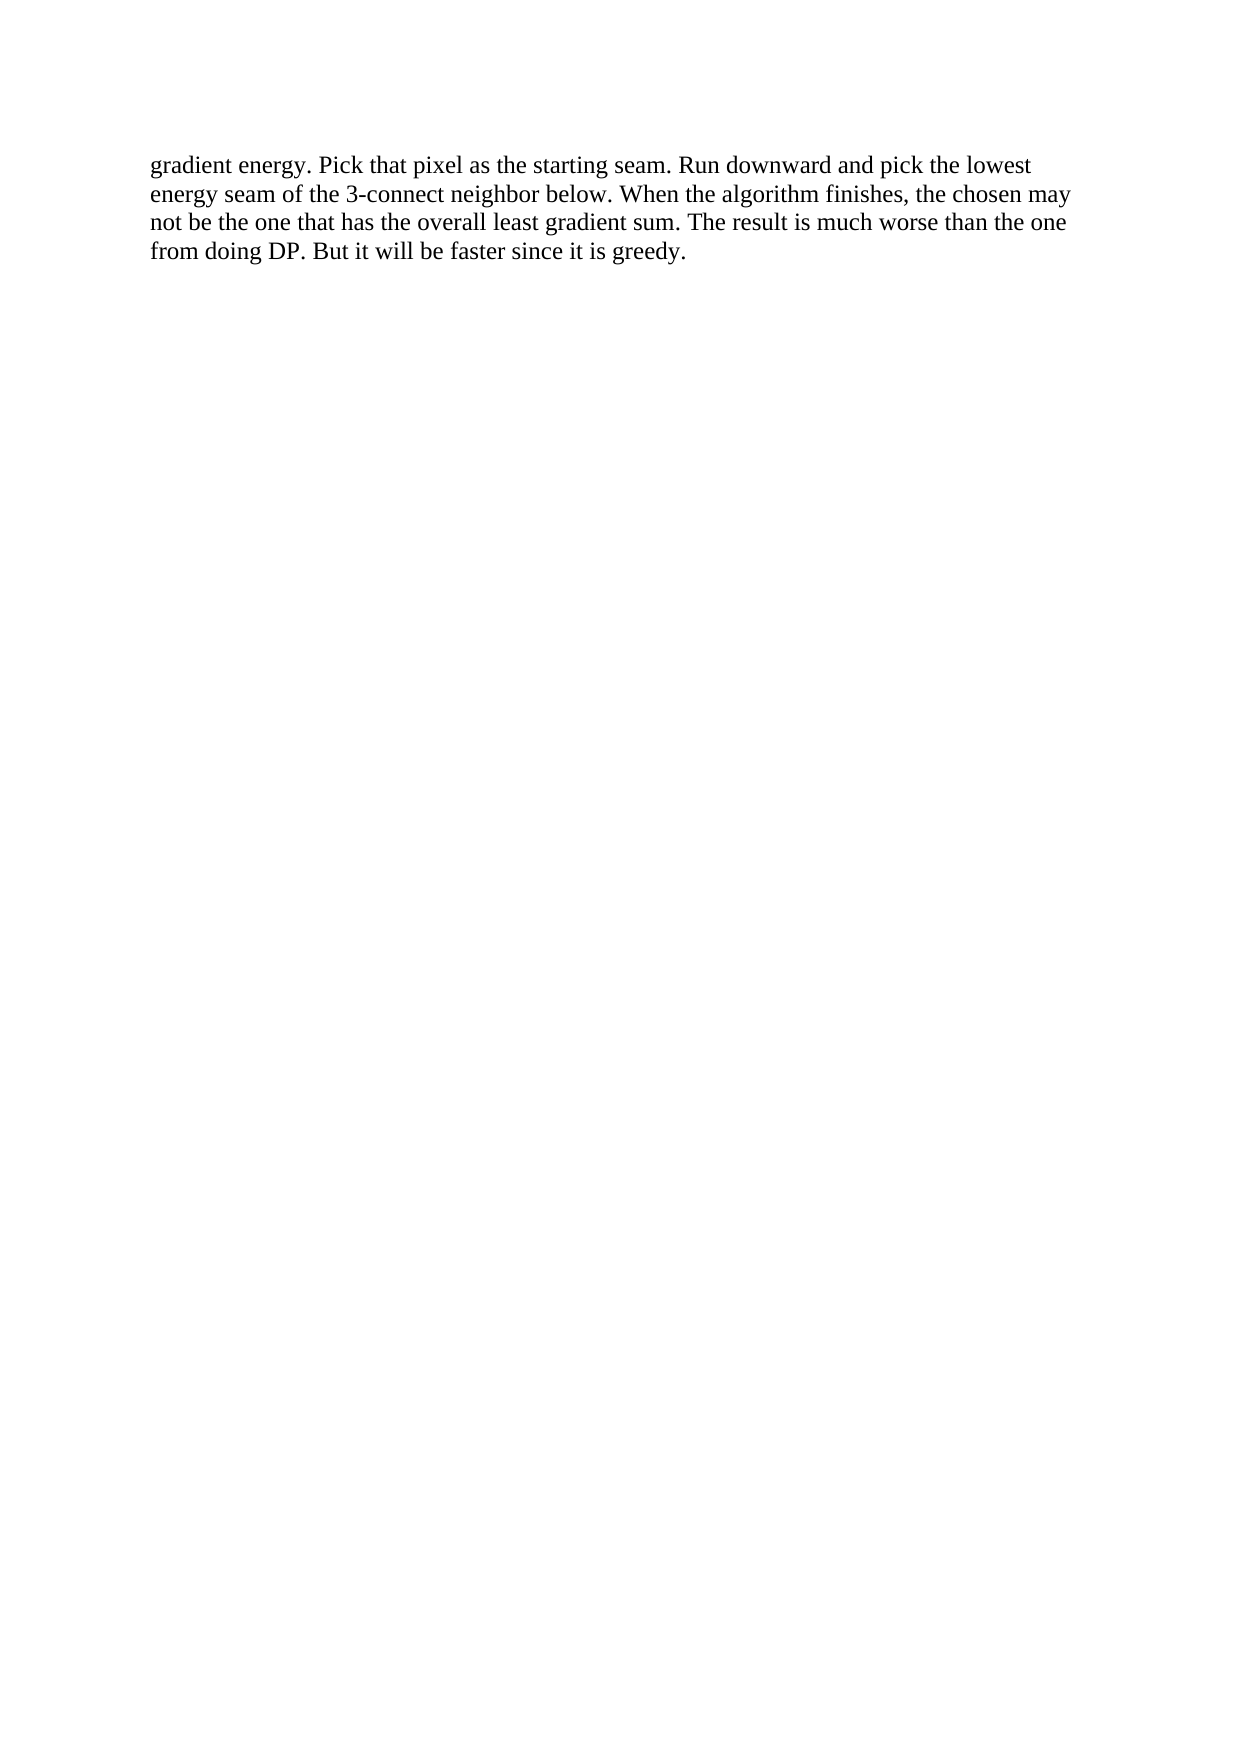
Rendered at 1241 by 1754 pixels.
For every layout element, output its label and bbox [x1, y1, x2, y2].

text [150, 150, 1090, 265]
